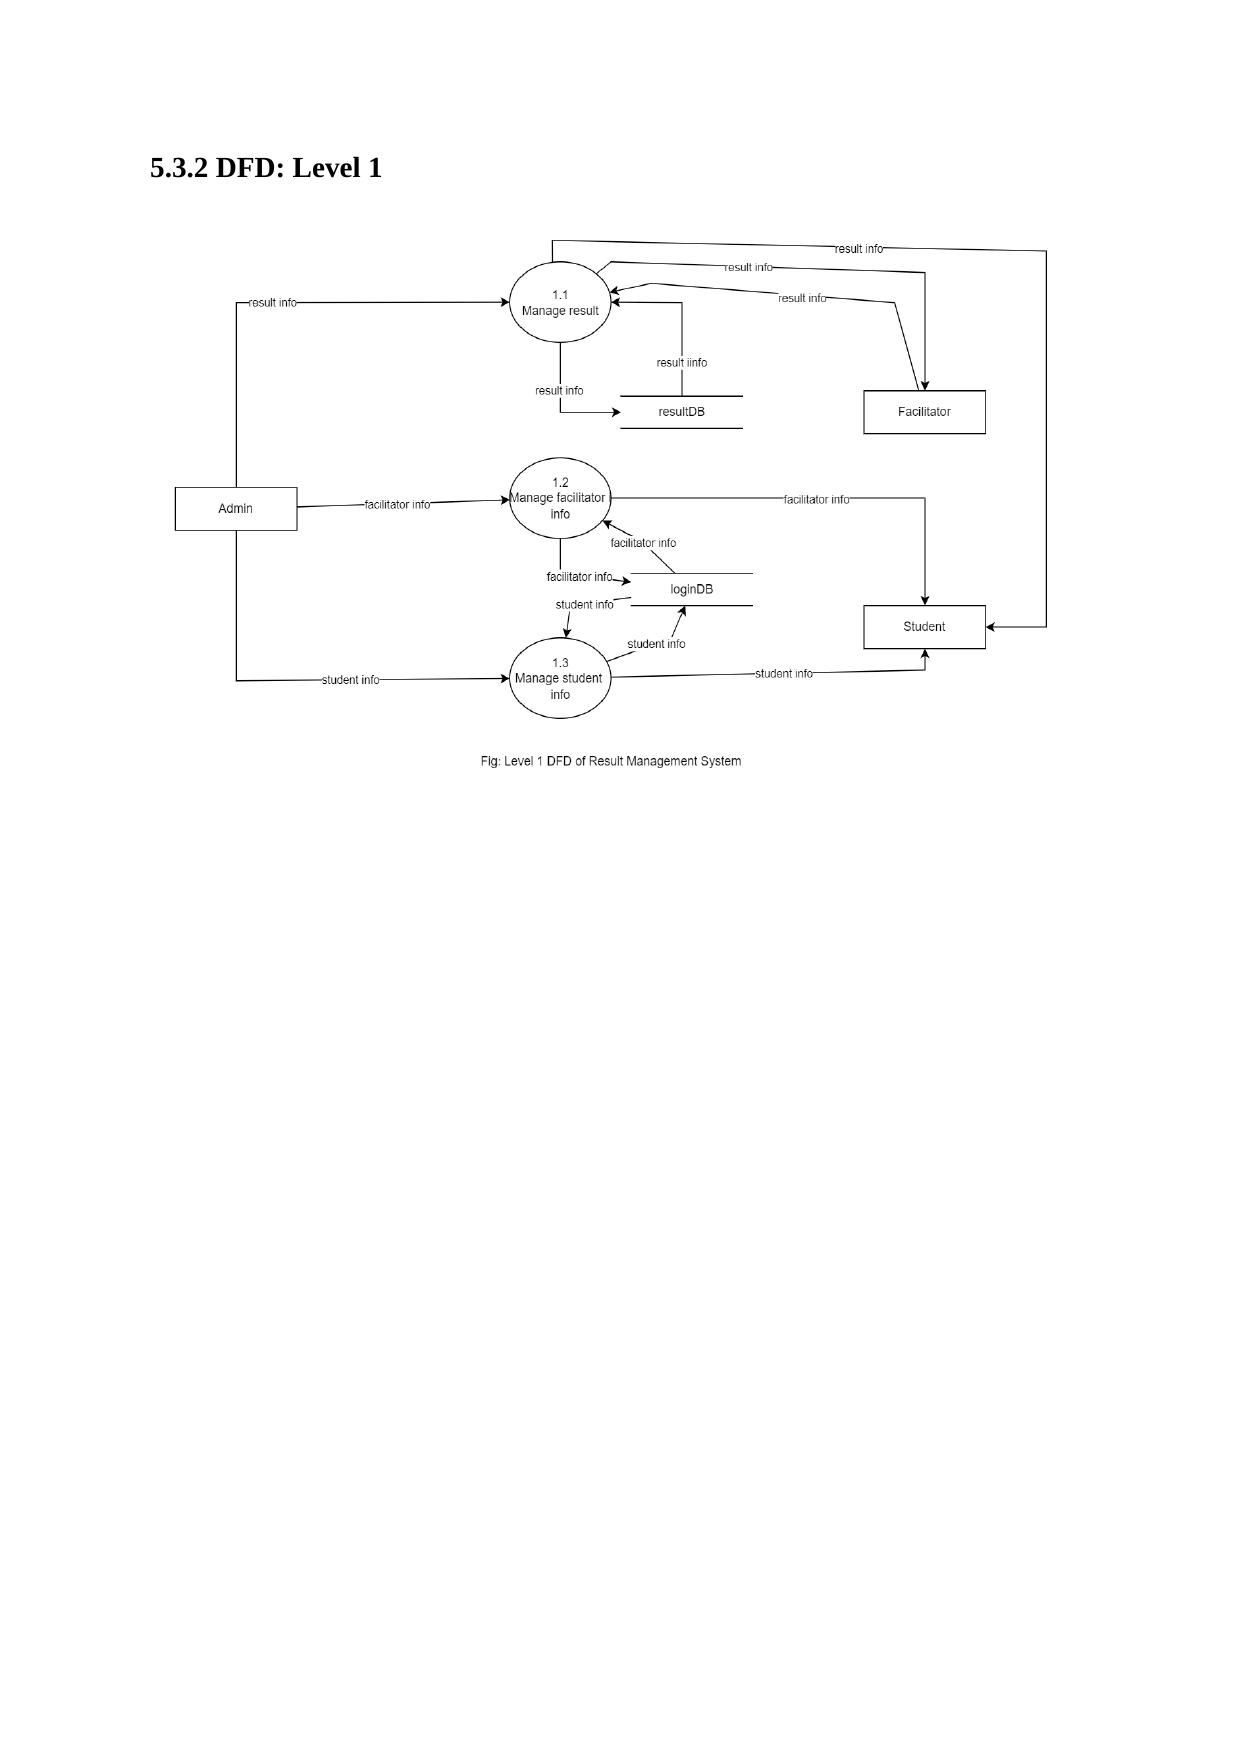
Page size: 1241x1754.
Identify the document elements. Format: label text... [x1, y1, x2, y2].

subtitle 5.3.2 DFD: Level 1 [150, 150, 1090, 183]
picture [150, 218, 1106, 836]
